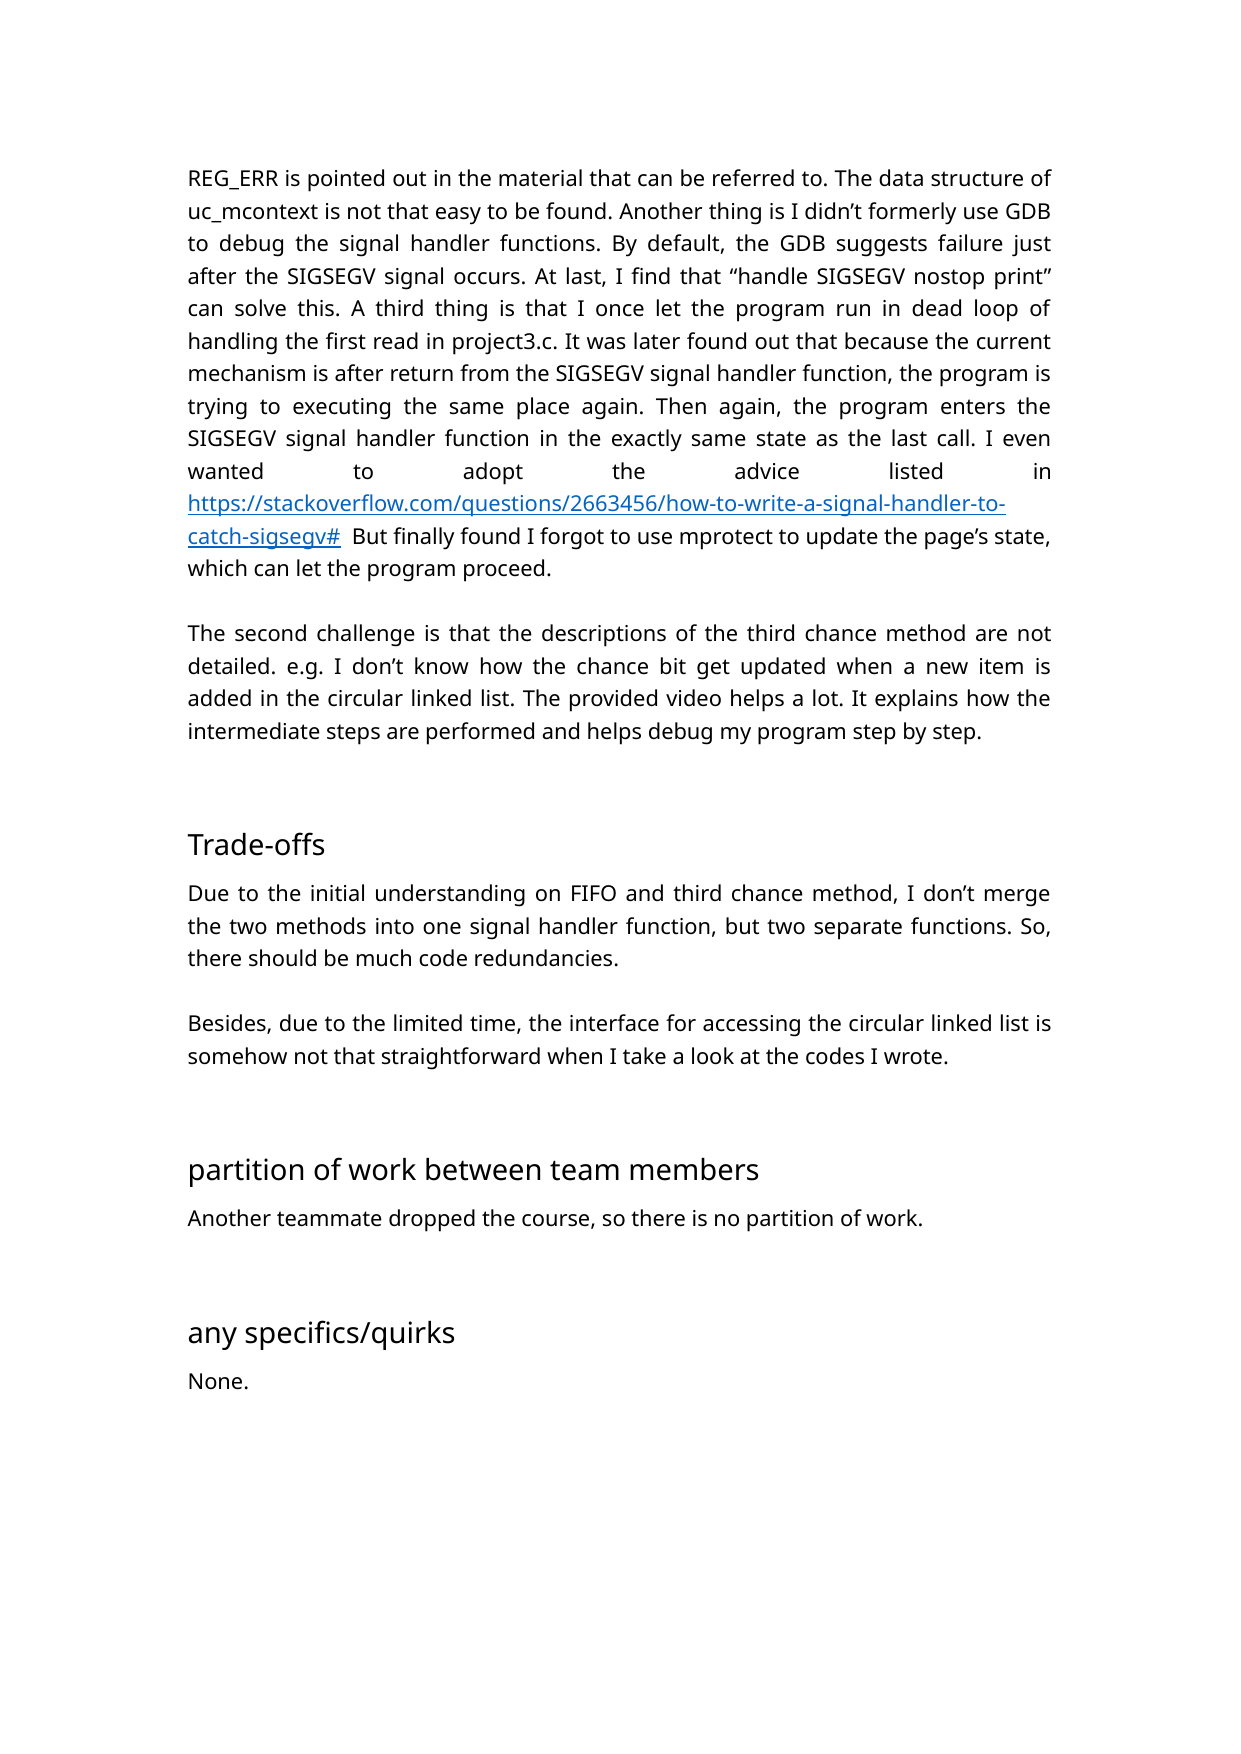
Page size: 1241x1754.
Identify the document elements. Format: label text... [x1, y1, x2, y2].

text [187, 162, 1053, 584]
text Due to the initial understanding on FIFO and third chance method, I don’t merge the two methods into one signal handler function, but two separate functions. So, there should be much code redundancies. [187, 877, 1053, 974]
text The second challenge is that the descriptions of the third chance method are not detailed. e.g. I don’t know how the chance bit get updated when a new item is added in the circular linked list. The provided video helps a lot. It explains how the intermediate steps are performed and helps debug my program step by step. [187, 617, 1053, 747]
text any specifics/quirks [187, 1299, 1053, 1364]
text Besides, due to the limited time, the interface for accessing the circular linked list is somehow not that straightforward when I take a look at the codes I wrote. [187, 1007, 1053, 1072]
text Trade-offs [187, 812, 1053, 877]
text Another teammate dropped the course, so there is no partition of work. [187, 1202, 1053, 1234]
text None. [187, 1364, 1053, 1397]
text partition of work between team members [187, 1137, 1053, 1202]
